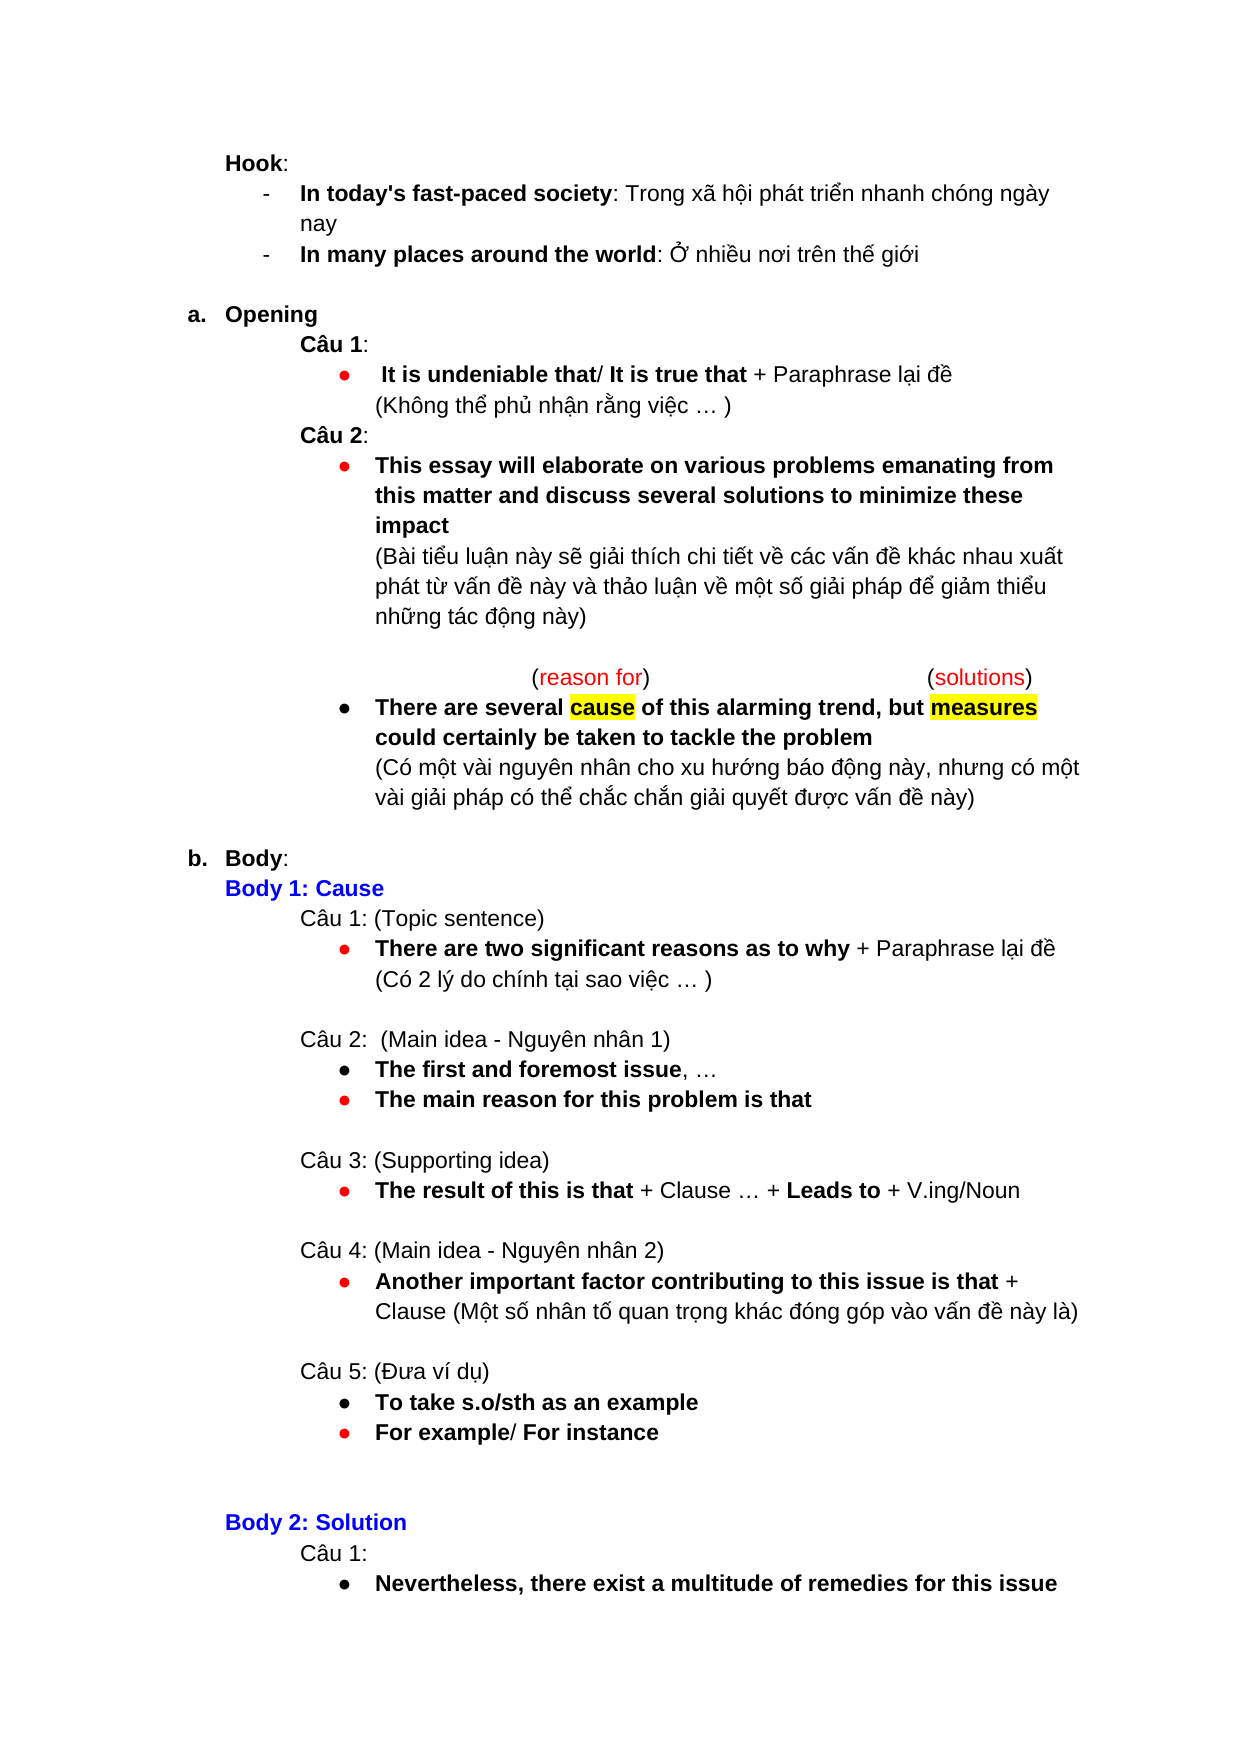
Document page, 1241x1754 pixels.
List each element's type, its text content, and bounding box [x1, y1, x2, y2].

list In today's fast-paced society: Trong xã hội phát triển nhanh chóng ngày nay [262, 180, 1090, 237]
text Body 2: Solution [225, 1509, 1090, 1536]
text (Không thể phủ nhận rằng việc … ) [300, 392, 1090, 418]
list The result of this is that + Clause … + Leads to + V.ing/Noun [337, 1177, 1090, 1203]
text Câu 3: (Supporting idea) [150, 1147, 1090, 1173]
text Body 1: Cause [225, 875, 1090, 901]
list The first and foremost issue, … [337, 1056, 1090, 1083]
text Hook: [150, 150, 1090, 176]
text Câu 1: [225, 1539, 1090, 1566]
text Câu 4: (Main idea - Nguyên nhân 2) [150, 1237, 1090, 1264]
text Câu 1: [300, 331, 1090, 358]
list This essay will elaborate on various problems emanating from this matter and discuss several solutions to minimize these impact [337, 452, 1090, 539]
text Câu 5: (Đưa ví dụ) [150, 1358, 1090, 1385]
text Câu 2: (Main idea - Nguyên nhân 1) [225, 1026, 1090, 1052]
list The main reason for this problem is that [337, 1086, 1090, 1113]
list Body: [187, 845, 1090, 871]
text (Bài tiểu luận này sẽ giải thích chi tiết về các vấn đề khác nhau xuất phát từ vấn đề này và thảo luận về một số giải pháp để giảm thiểu những tác động này) [375, 543, 1090, 629]
list It is undeniable that/ It is true that + Paraphrase lại đề [337, 361, 1090, 388]
list To take s.o/sth as an example [337, 1388, 1090, 1415]
list For example/ For instance [337, 1419, 1090, 1445]
list In many places around the world: Ở nhiều nơi trên thế giới [262, 241, 1090, 267]
text (reason for) (solutions) [375, 663, 1090, 690]
list Another important factor contributing to this issue is that + Clause (Một số nhân tố quan trọng khác đóng góp vào vấn đề này là) [337, 1268, 1090, 1324]
list Nevertheless, there exist a multitude of remedies for this issue [337, 1570, 1090, 1596]
list There are several cause of this alarming trend, but measures could certainly be taken to tackle the problem [337, 694, 1090, 750]
text Câu 1: (Topic sentence) [225, 905, 1090, 932]
text Câu 2: [300, 422, 1090, 448]
text (Có một vài nguyên nhân cho xu hướng báo động này, nhưng có một vài giải pháp có thể chắc chắn giải quyết được vấn đề này) [375, 754, 1090, 811]
list Opening [187, 301, 1090, 327]
list There are two significant reasons as to why + Paraphrase lại đề (Có 2 lý do chính tại sao việc … ) [337, 935, 1090, 992]
